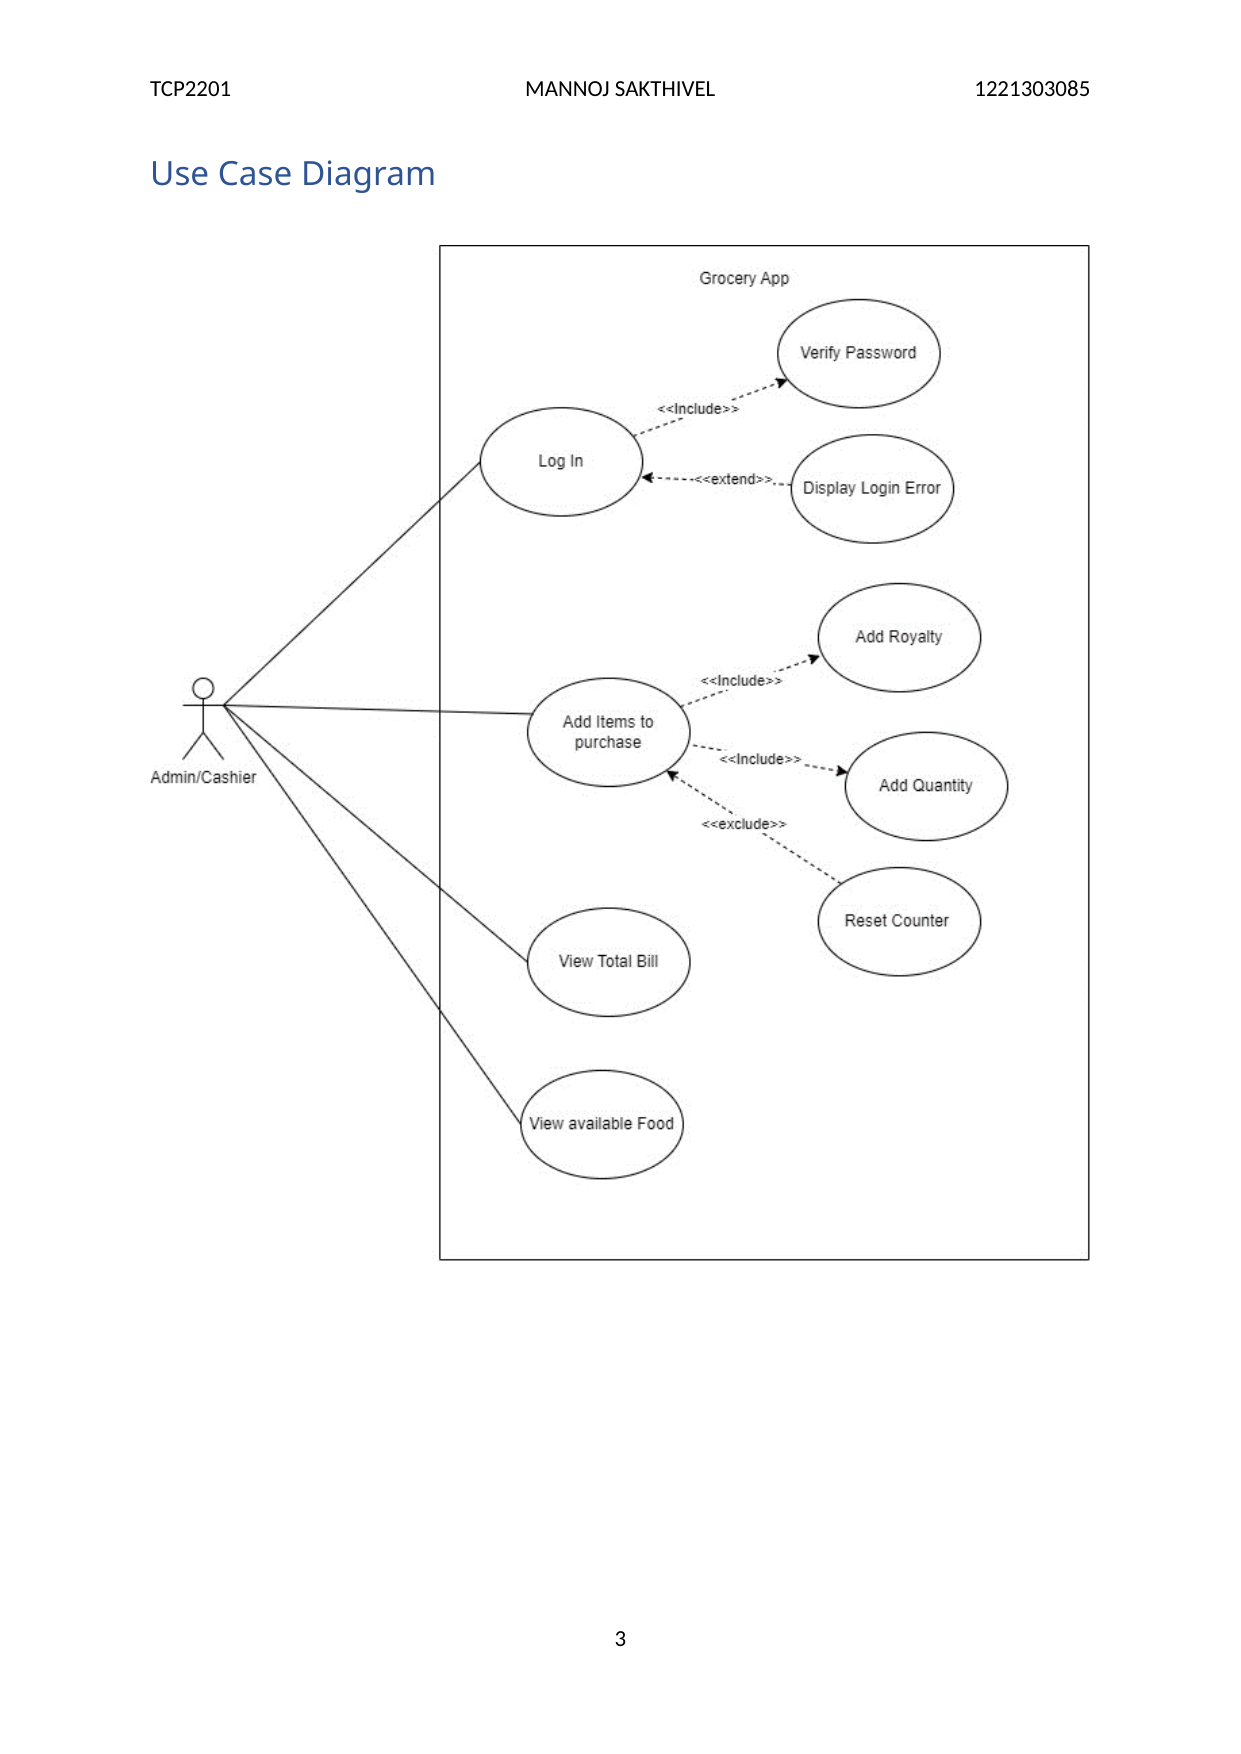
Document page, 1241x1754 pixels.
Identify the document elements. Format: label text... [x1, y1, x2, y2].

picture [150, 245, 1091, 1262]
subtitle Use Case Diagram [150, 150, 1090, 195]
